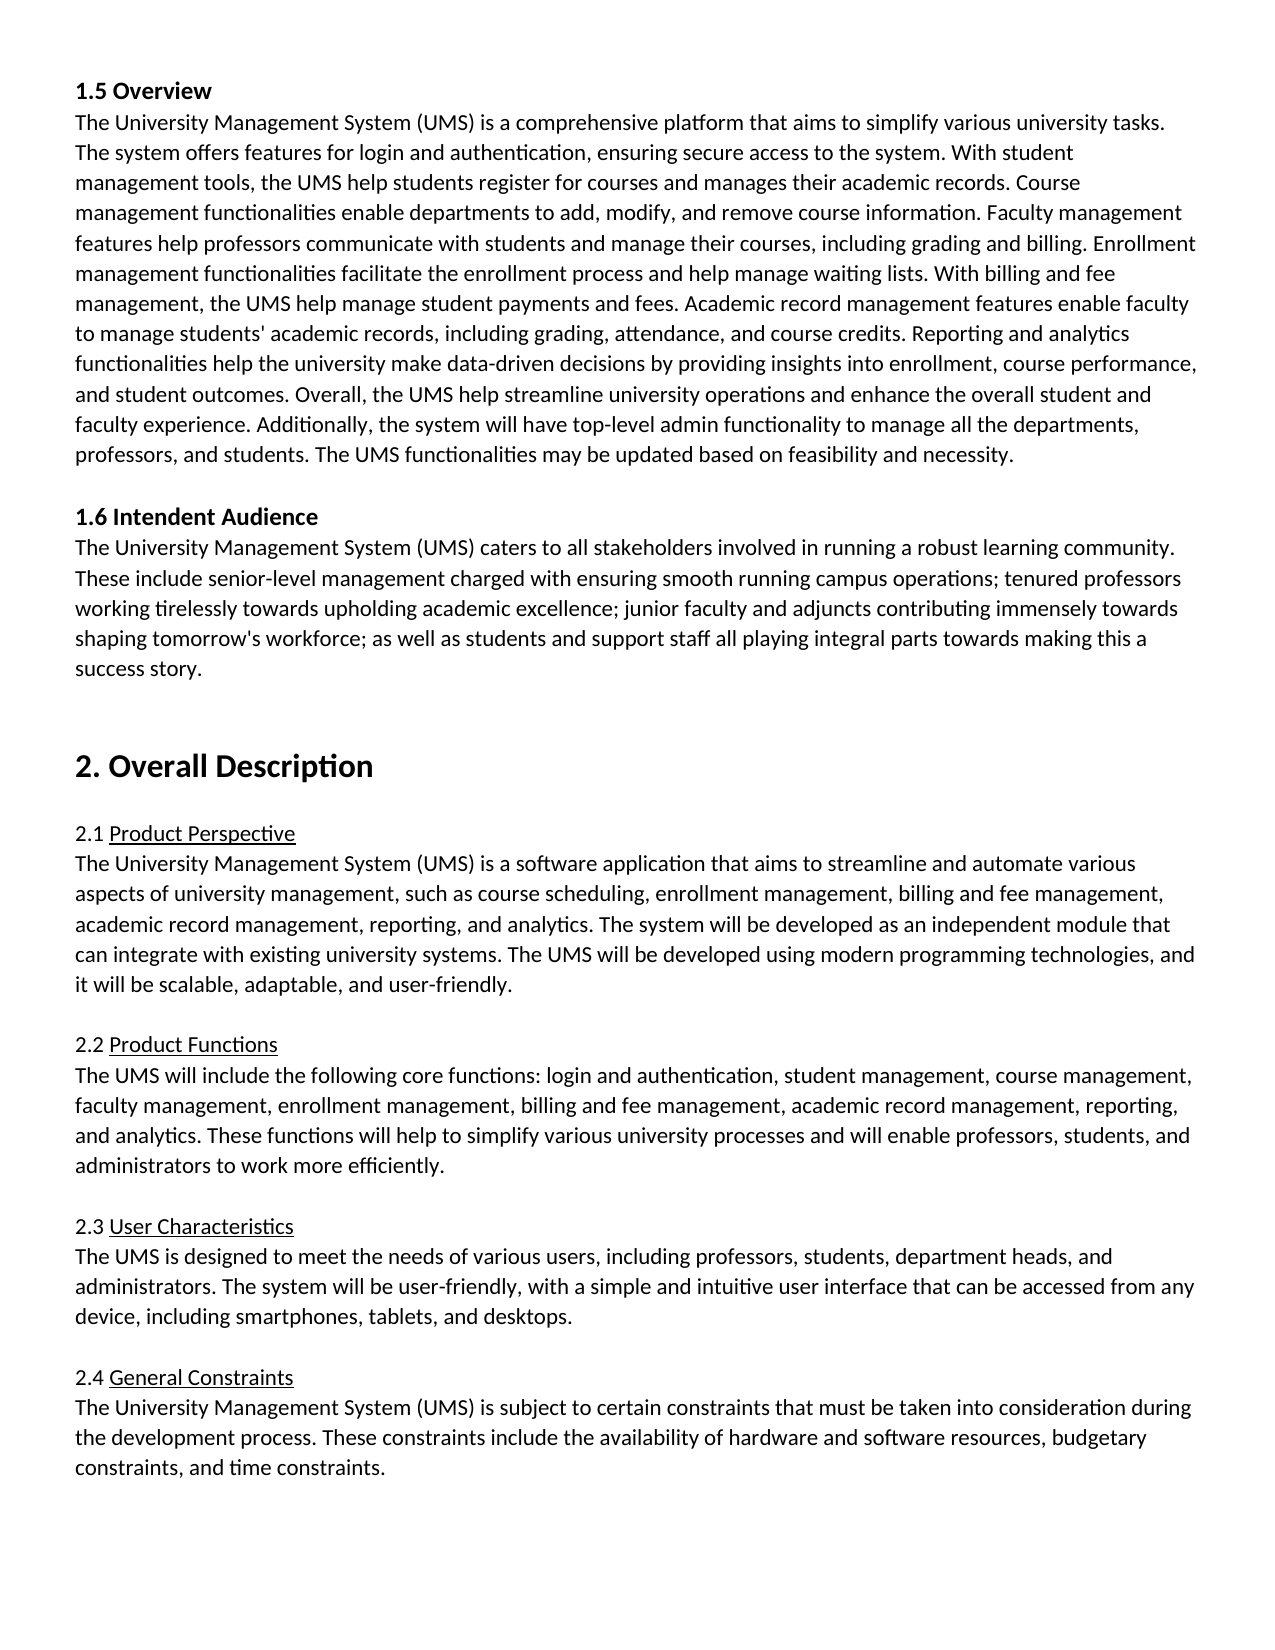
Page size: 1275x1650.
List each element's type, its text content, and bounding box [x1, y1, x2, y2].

text 2.4 General Constraints [75, 1363, 1200, 1391]
text 1.5 Overview [75, 75, 1200, 106]
text 2.2 Product Functions [75, 1031, 1200, 1059]
text 2.1 Product Perspective [75, 819, 1200, 847]
text The University Management System (UMS) is subject to certain constraints that must be taken into consideration during the development process. These constraints include the availability of hardware and software resources, budgetary constraints, and time constraints. [75, 1393, 1200, 1482]
text The University Management System (UMS) is a software application that aims to streamline and automate various aspects of university management, such as course scheduling, enrollment management, billing and fee management, academic record management, reporting, and analytics. The system will be developed as an independent module that can integrate with existing university systems. The UMS will be developed using modern programming technologies, and it will be scalable, adaptable, and user-friendly. [75, 849, 1200, 998]
text The University Management System (UMS) is a comprehensive platform that aims to simplify various university tasks. The system offers features for login and authentication, ensuring secure access to the system. With student management tools, the UMS help students register for courses and manages their academic records. Course management functionalities enable departments to add, modify, and remove course information. Faculty management features help professors communicate with students and manage their courses, including grading and billing. Enrollment management functionalities facilitate the enrollment process and help manage waiting lists. With billing and fee management, the UMS help manage student payments and fees. Academic record management features enable faculty to manage students' academic records, including grading, attendance, and course credits. Reporting and analytics functionalities help the university make data-driven decisions by providing insights into enrollment, course performance, and student outcomes. Overall, the UMS help streamline university operations and enhance the overall student and faculty experience. Additionally, the system will have top-level admin functionality to manage all the departments, professors, and students. The UMS functionalities may be updated based on feasibility and necessity. [75, 108, 1200, 468]
text 2. Overall Description [75, 745, 1200, 786]
text The University Management System (UMS) caters to all stakeholders involved in running a robust learning community. These include senior-level management charged with ensuring smooth running campus operations; tenured professors working tirelessly towards upholding academic excellence; junior faculty and adjuncts contributing immensely towards shaping tomorrow's workforce; as well as students and support staff all playing integral parts towards making this a success story. [75, 533, 1200, 682]
text 1.6 Intendent Audience [75, 501, 1200, 531]
text The UMS is designed to meet the needs of various users, including professors, students, department heads, and administrators. The system will be user-friendly, with a simple and intuitive user interface that can be accessed from any device, including smartphones, tablets, and desktops. [75, 1242, 1200, 1331]
text 2.3 User Characteristics [75, 1212, 1200, 1240]
text The UMS will include the following core functions: login and authentication, student management, course management, faculty management, enrollment management, billing and fee management, academic record management, reporting, and analytics. These functions will help to simplify various university processes and will enable professors, students, and administrators to work more efficiently. [75, 1061, 1200, 1179]
